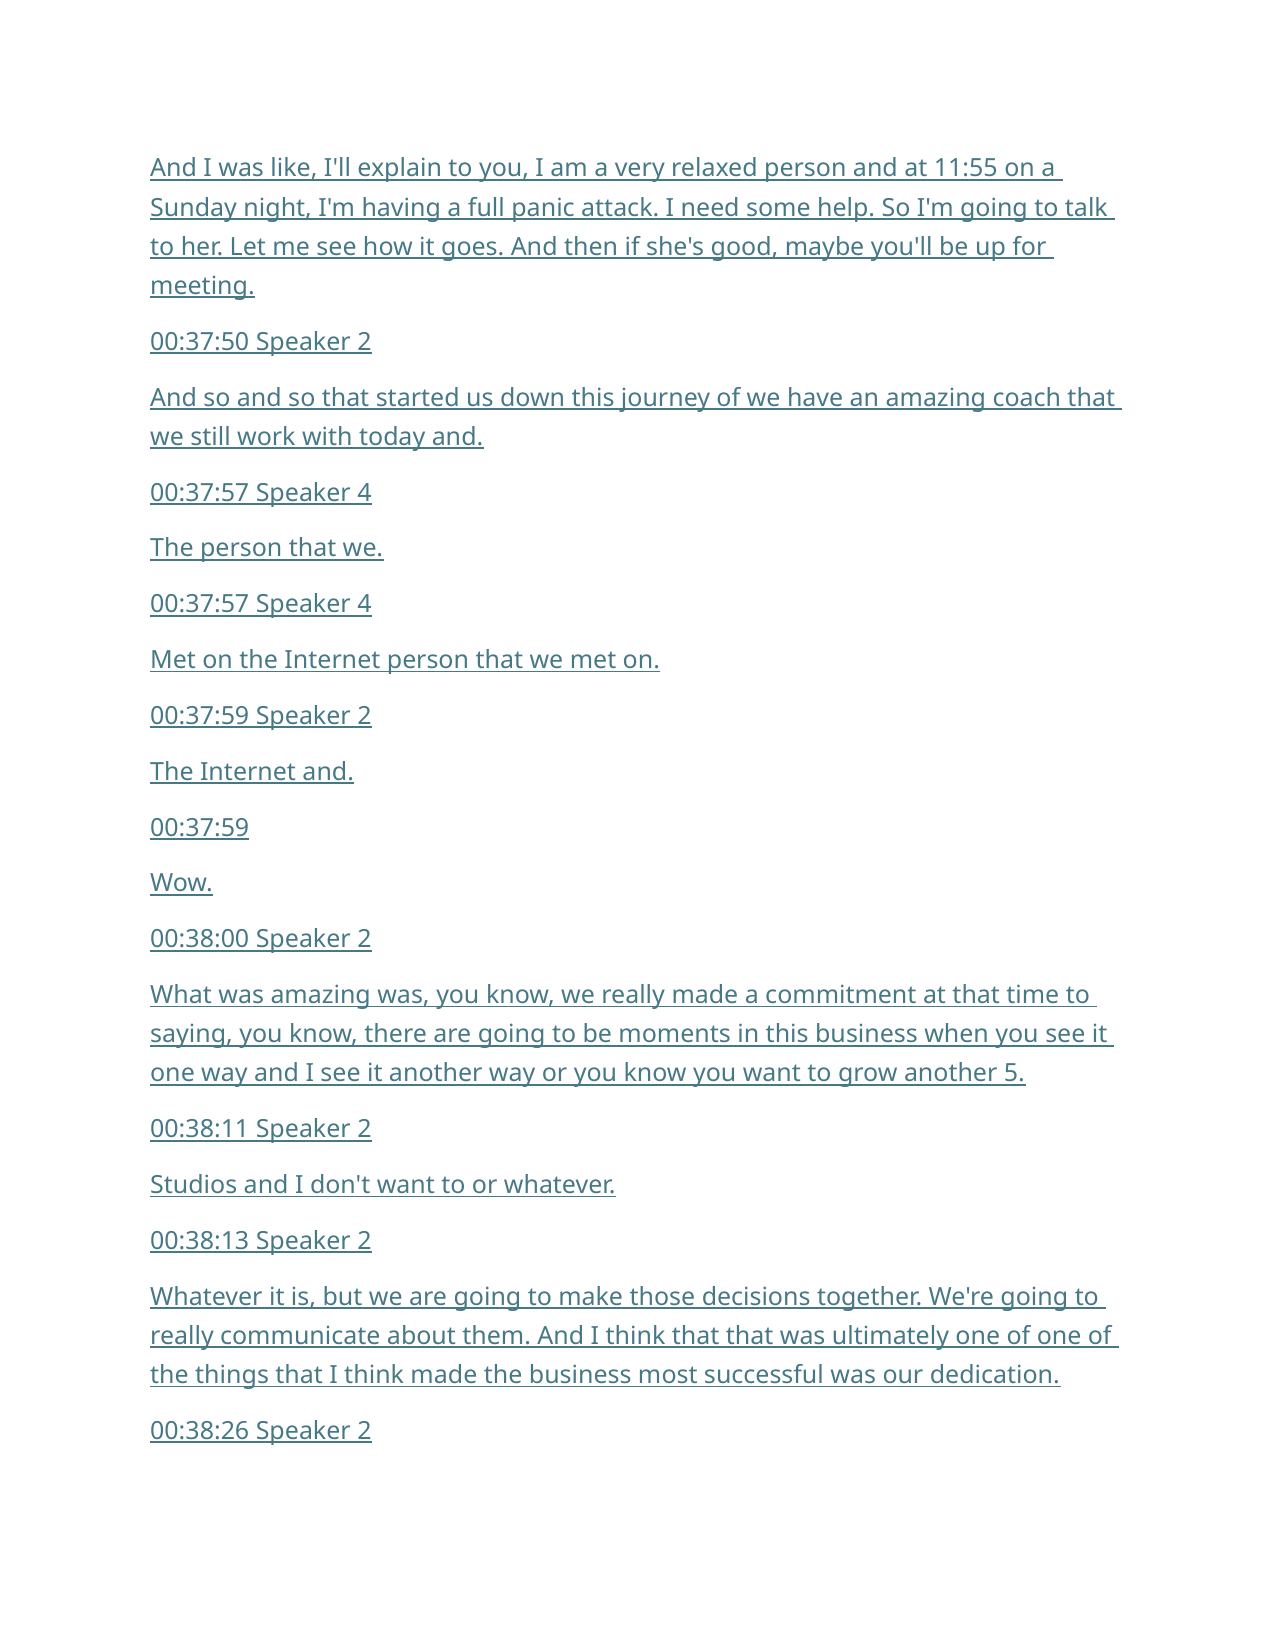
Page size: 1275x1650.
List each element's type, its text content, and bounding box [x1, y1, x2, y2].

text Wow. [150, 865, 1125, 899]
text And so and so that started us down this journey of we have an amazing coach that we still work with today and. [150, 379, 1125, 452]
text The person that we. [150, 530, 1125, 564]
text 00:37:50 Speaker 2 [150, 323, 1125, 357]
text Whatever it is, but we are going to make those decisions together. We're going to really communicate about them. And I think that that was ultimately one of one of the things that I think made the business most successful was our dedication. [150, 1278, 1125, 1391]
text 00:37:57 Speaker 4 [150, 586, 1125, 620]
text Studios and I don't want to or whatever. [150, 1167, 1125, 1201]
text 00:37:59 [150, 809, 1125, 843]
text What was amazing was, you know, we really made a commitment at that time to saying, you know, there are going to be moments in this business when you see it one way and I see it another way or you know you want to grow another 5. [150, 977, 1125, 1089]
text The Internet and. [150, 753, 1125, 787]
text 00:37:57 Speaker 4 [150, 474, 1125, 508]
text Met on the Internet person that we met on. [150, 642, 1125, 676]
text 00:37:59 Speaker 2 [150, 697, 1125, 732]
text 00:38:11 Speaker 2 [150, 1111, 1125, 1145]
text 00:38:00 Speaker 2 [150, 921, 1125, 955]
text 00:38:13 Speaker 2 [150, 1222, 1125, 1257]
text 00:38:26 Speaker 2 [150, 1412, 1125, 1447]
text And I was like, I'll explain to you, I am a very relaxed person and at 11:55 on a Sunday night, I'm having a full panic attack. I need some help. So I'm going to talk to her. Let me see how it goes. And then if she's good, maybe you'll be up for meeting. [150, 150, 1125, 302]
